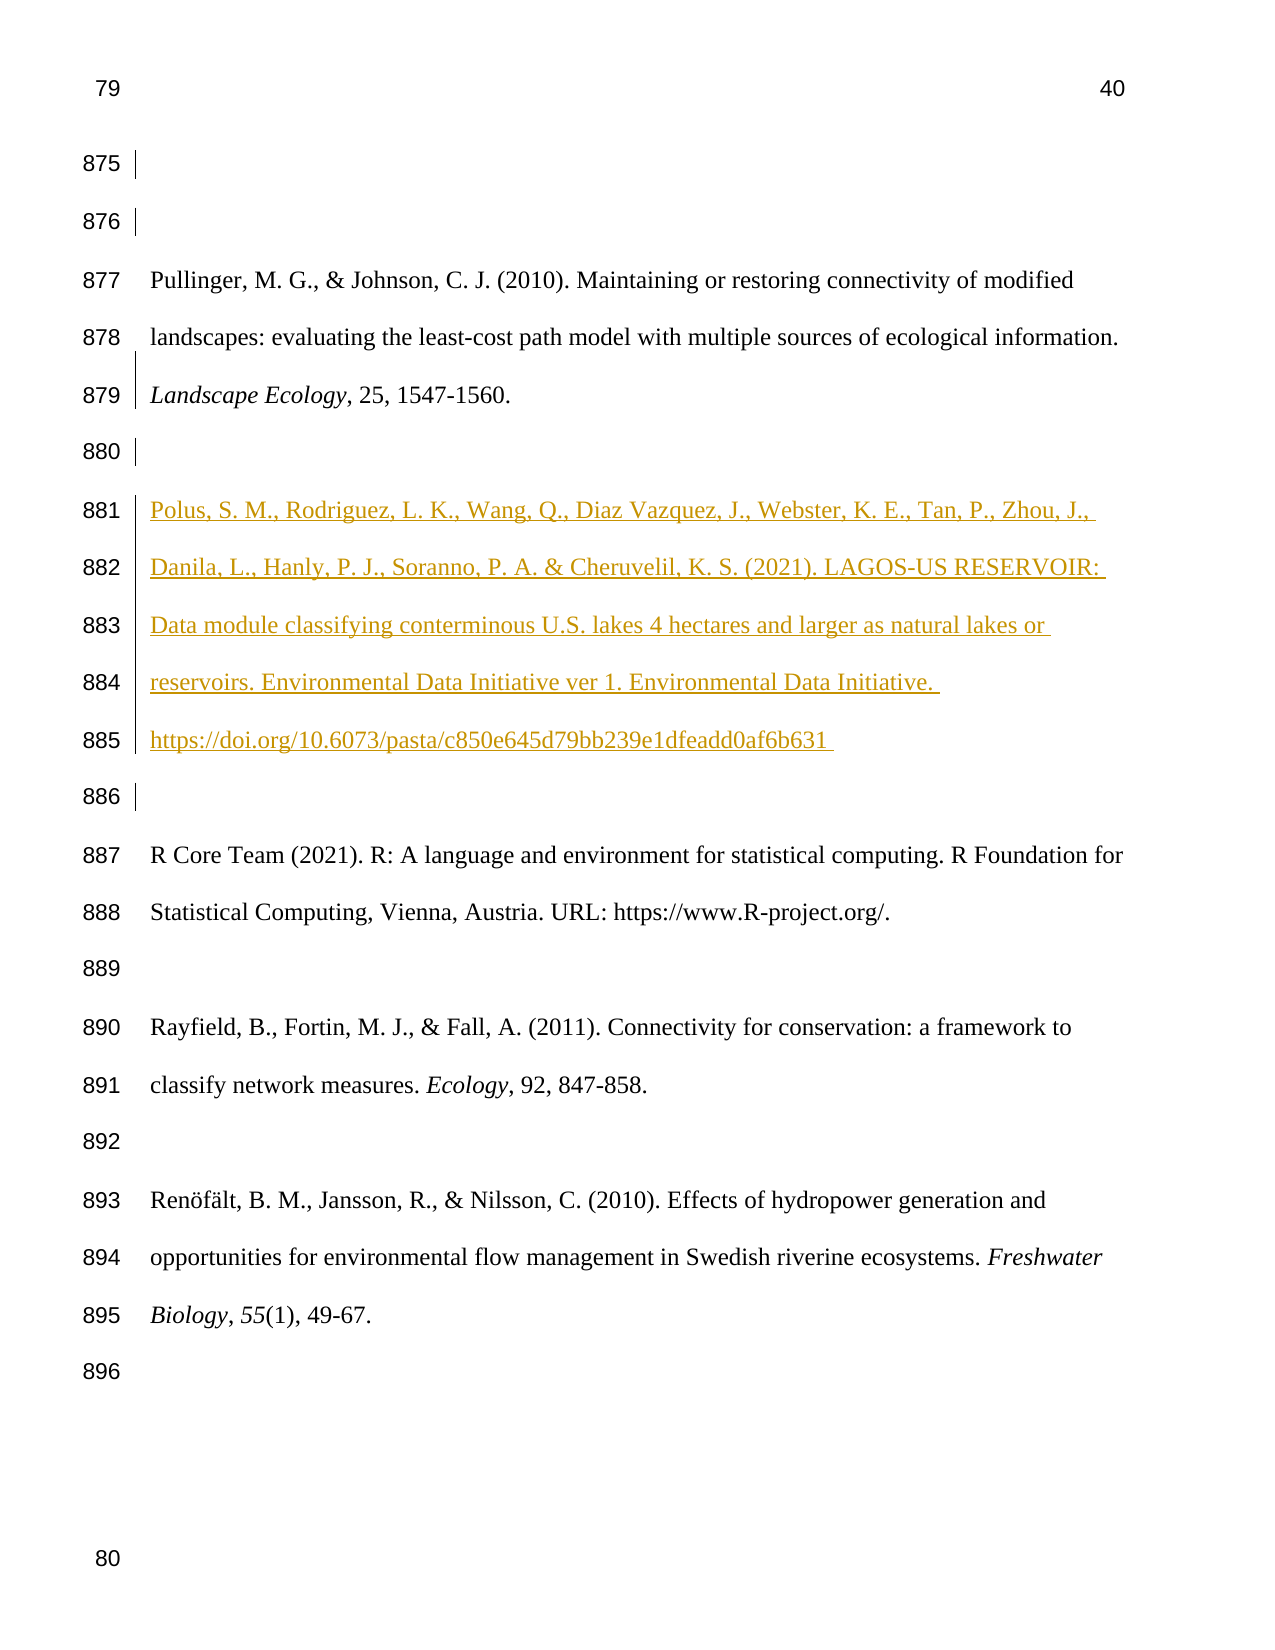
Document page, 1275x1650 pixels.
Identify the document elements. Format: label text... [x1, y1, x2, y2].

text Renöfält, B. M., Jansson, R., & Nilsson, C. (2010). Effects of hydropower generation and opportunities for environmental flow management in Swedish riverine ecosystems. Freshwater Biology, 55(1), 49-67. [150, 1185, 1125, 1329]
text Pullinger, M. G., & Johnson, C. J. (2010). Maintaining or restoring connectivity of modified landscapes: evaluating the least-cost path model with multiple sources of ecological information. Landscape Ecology, 25, 1547-1560. [150, 265, 1125, 409]
text Rayfield, B., Fortin, M. J., & Fall, A. (2011). Connectivity for conservation: a framework to classify network measures. Ecology, 92, 847-858. [150, 1012, 1125, 1099]
text R Core Team (2021). R: A language and environment for statistical computing. R Foundation for Statistical Computing, Vienna, Austria. URL: https://www.R-project.org/. [150, 840, 1125, 926]
